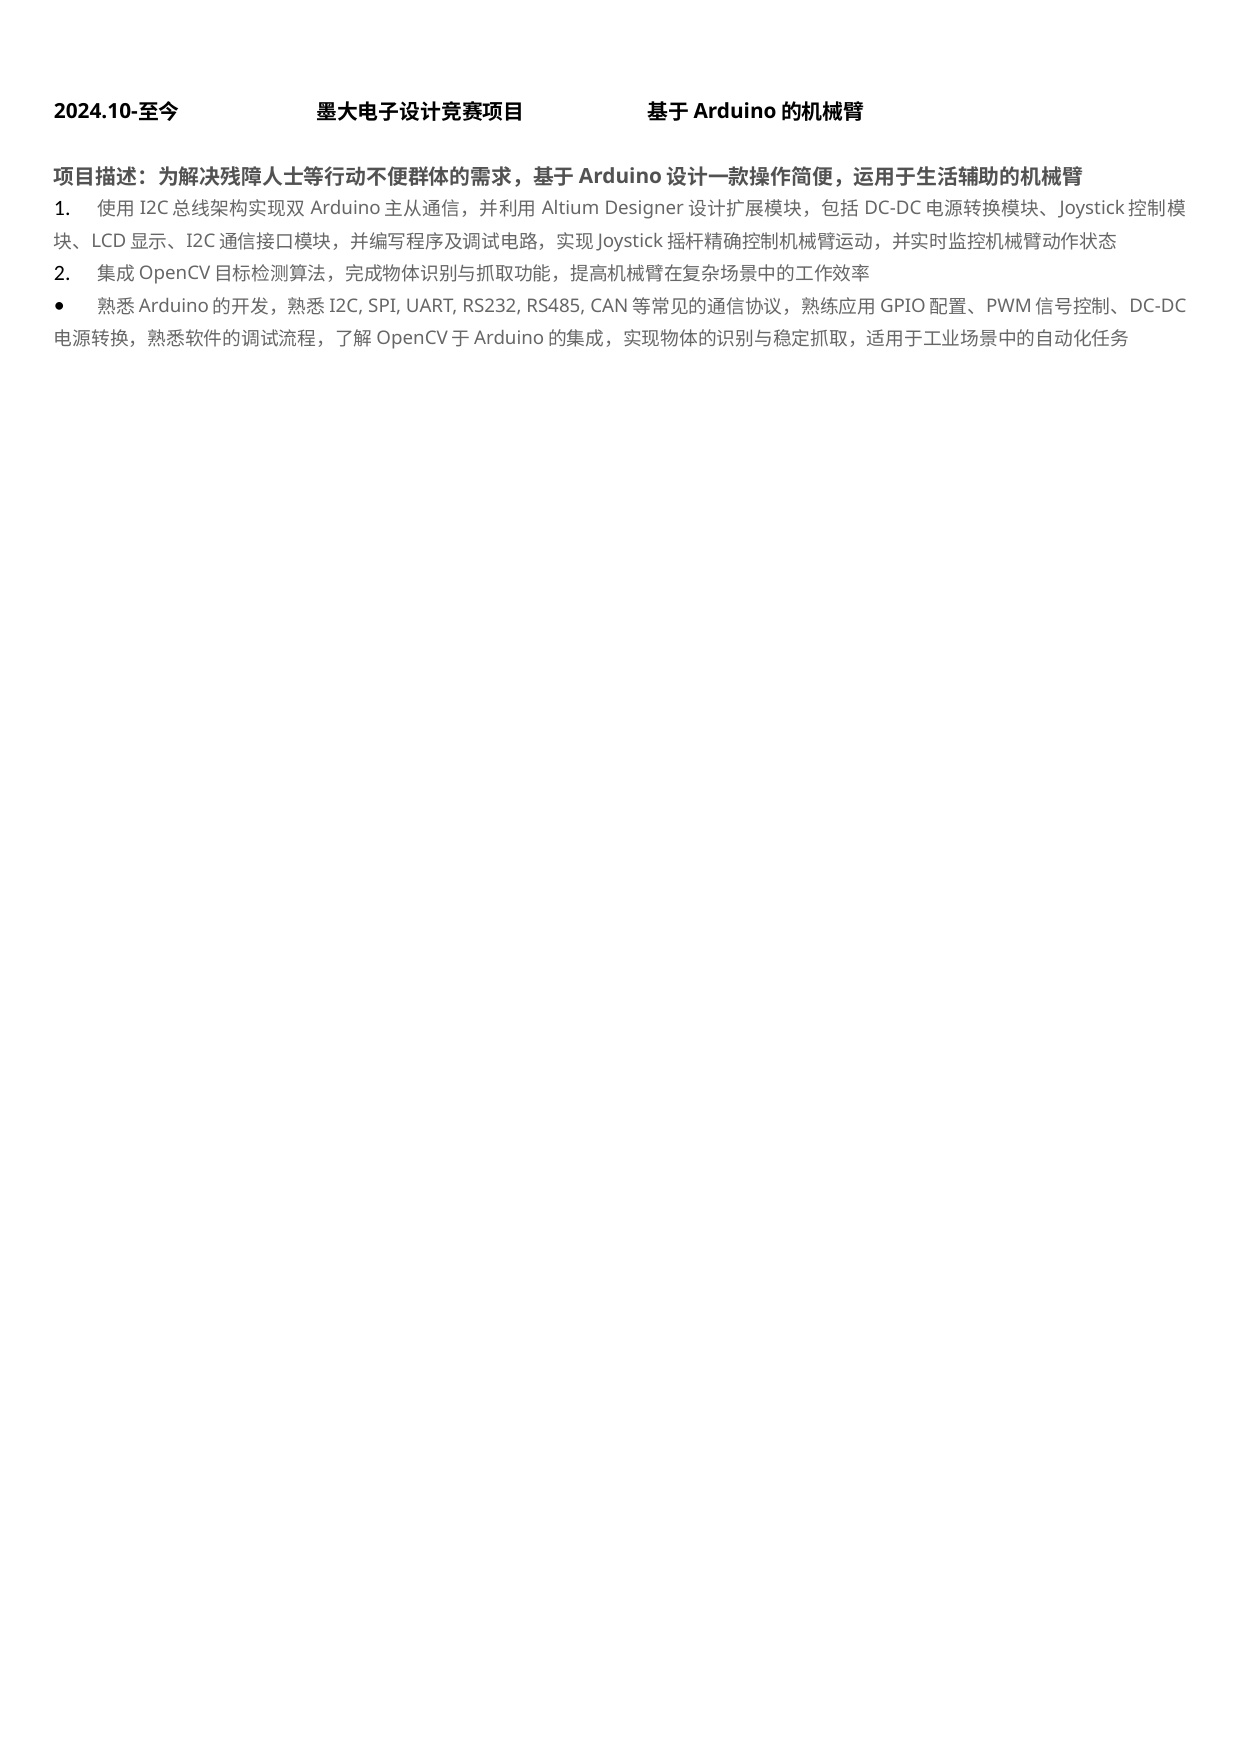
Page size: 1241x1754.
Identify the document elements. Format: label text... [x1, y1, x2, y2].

text 2024.10-至今 墨大电子设计竞赛项目 基于Arduino的机械臂 [54, 94, 1186, 126]
list 熟悉Arduino的开发，熟悉I2C, SPI, UART, RS232, RS485, CAN等常见的通信协议，熟练应用GPIO配置、PWM信号控制、DC-DC电源转换，熟悉软件的调试流程，了解OpenCV于Arduino的集成，实现物体的识别与稳定抓取，适用于工业场景中的自动化任务 [54, 289, 1186, 354]
list 集成OpenCV目标检测算法，完成物体识别与抓取功能，提高机械臂在复杂场景中的工作效率 [54, 256, 1186, 289]
list 使用I2C总线架构实现双Arduino主从通信，并利用Altium Designer设计扩展模块，包括DC-DC电源转换模块、Joystick控制模块、LCD显示、I2C通信接口模块，并编写程序及调试电路，实现Joystick摇杆精确控制机械臂运动，并实时监控机械臂动作状态 [54, 191, 1186, 256]
list 项目描述：为解决残障人士等行动不便群体的需求，基于Arduino设计一款操作简便，运用于生活辅助的机械臂 [54, 159, 1186, 191]
